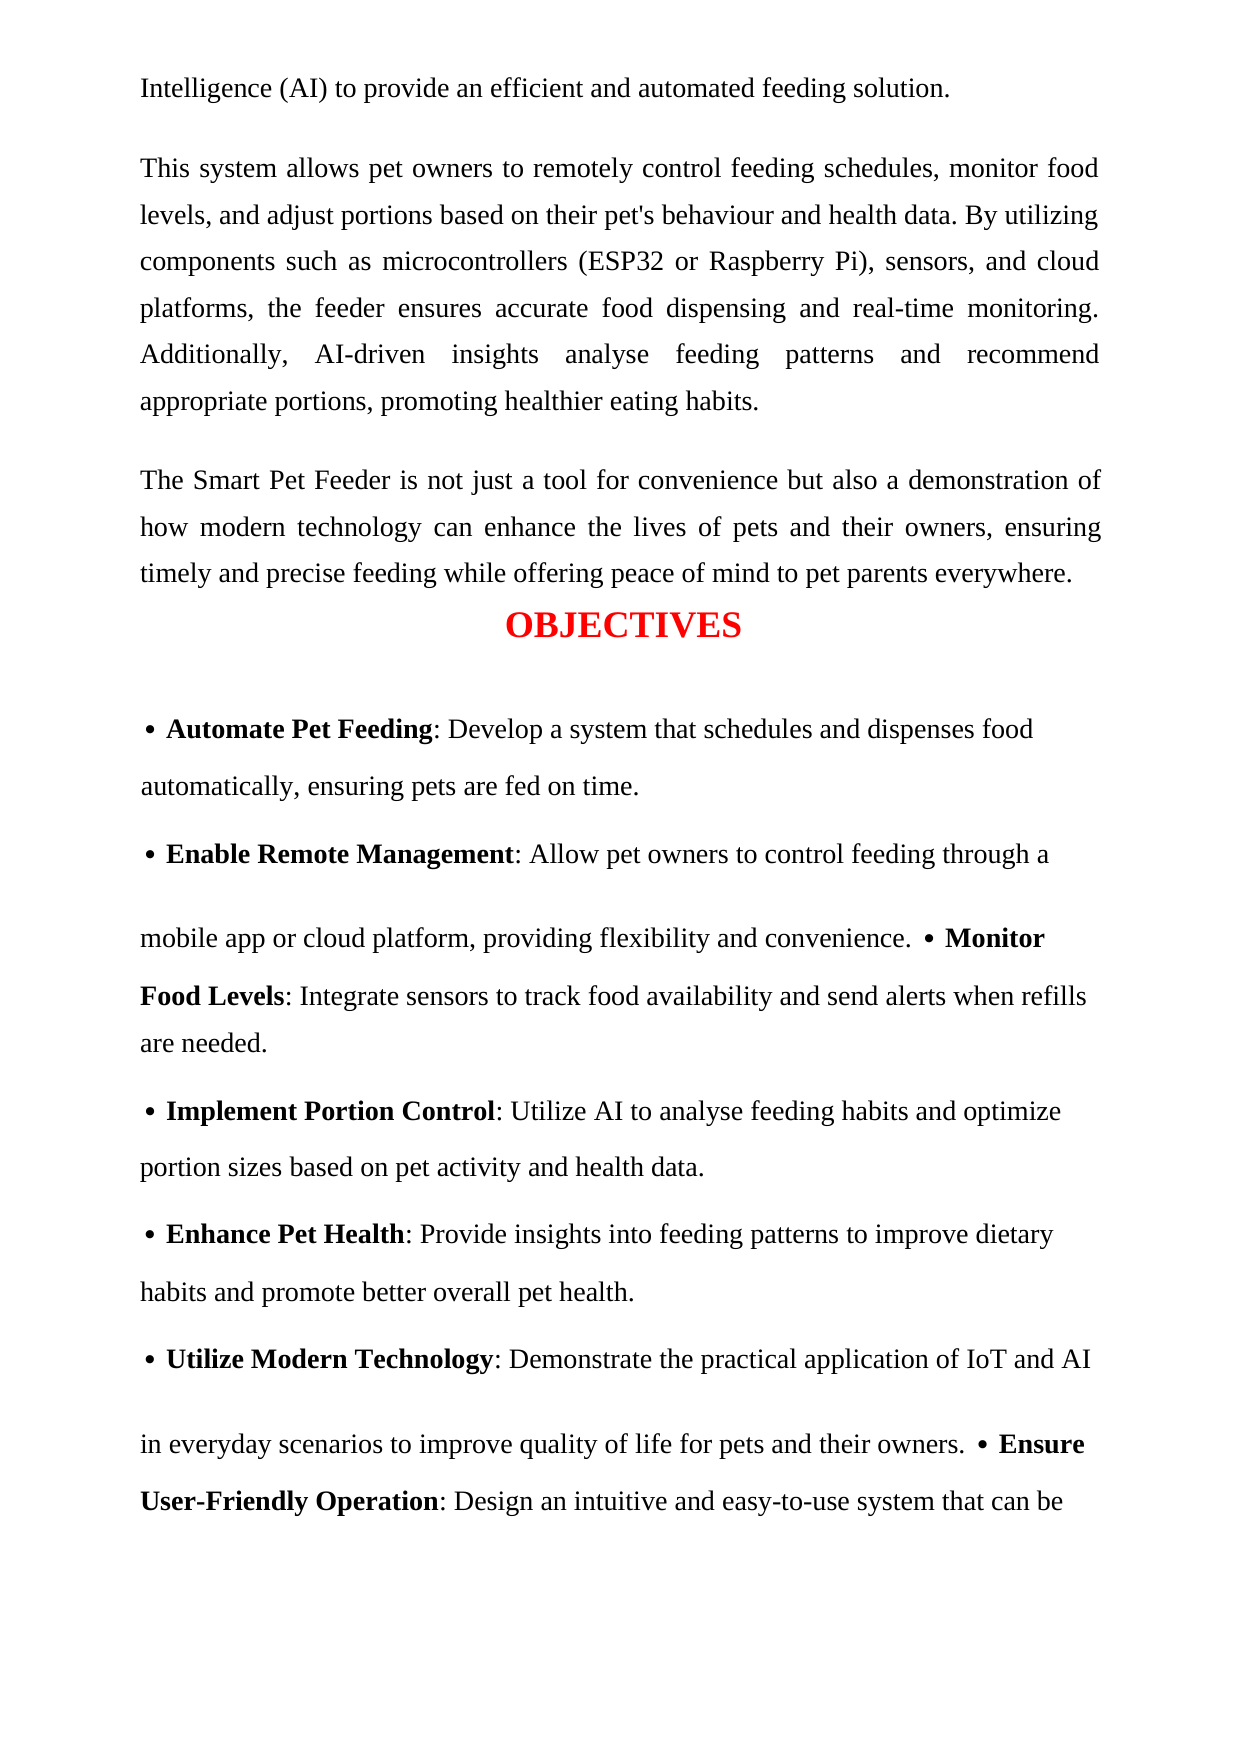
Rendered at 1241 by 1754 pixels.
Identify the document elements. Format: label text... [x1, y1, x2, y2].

text This system allows pet owners to remotely control feeding schedules, monitor food levels, and adjust portions based on their pet's behaviour and health data. By utilizing components such as microcontrollers (ESP32 or Raspberry Pi), sensors, and cloud platforms, the feeder ensures accurate food dispensing and real-time monitoring. Additionally, AI-driven insights analyse feeding patterns and recommend appropriate portions, promoting healthier eating habits. [139, 151, 1101, 416]
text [140, 1327, 1097, 1516]
text ∙ Automate Pet Feeding: Develop a system that schedules and dispenses food automatically, ensuring pets are fed on time. [141, 697, 1096, 802]
text ∙ Enhance Pet Health: Provide insights into feeding patterns to improve dietary habits and promote better overall pet health. [140, 1202, 1097, 1307]
text OBJECTIVES [139, 603, 1107, 646]
text ∙ Enable Remote Management: Allow pet owners to control feeding through a mobile app or cloud platform, providing flexibility and convenience. ∙ Monitor Food Levels: Integrate sensors to track food availability and send alerts when refills are needed. [140, 822, 1096, 1058]
text ∙ Implement Portion Control: Utilize AI to analyse feeding habits and optimize portion sizes based on pet activity and health data. [139, 1078, 1096, 1183]
text The Smart Pet Feeder is not just a tool for convenience but also a demonstration of how modern technology can enhance the lives of pets and their owners, ensuring timely and precise feeding while offering peace of mind to pet parents everywhere. [140, 463, 1103, 589]
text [140, 71, 1102, 104]
